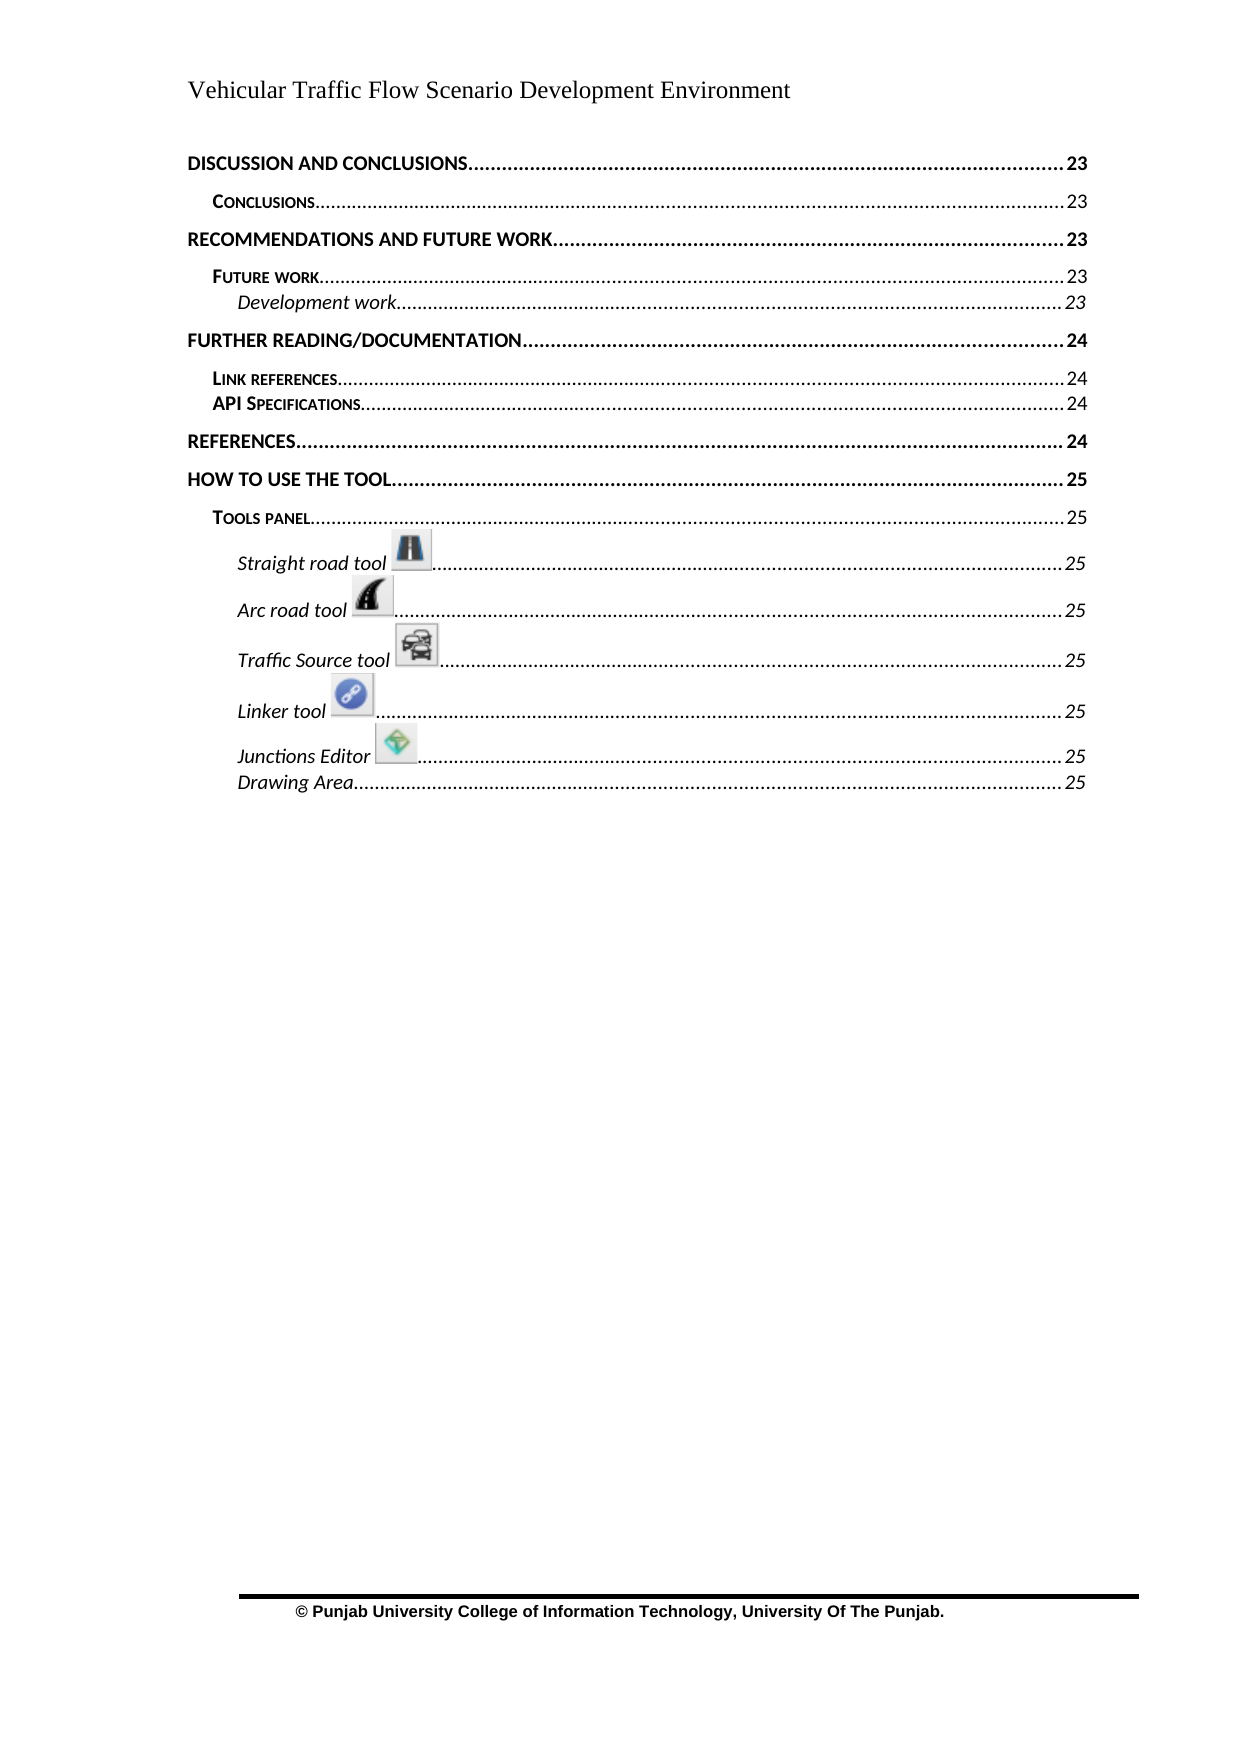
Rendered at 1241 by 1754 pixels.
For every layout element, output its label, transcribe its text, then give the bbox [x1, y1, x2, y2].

text How to use the tool 25 [187, 466, 1090, 492]
text DISCUSSION AND CONCLUSIONS 23 [187, 150, 1090, 175]
picture [330, 673, 376, 718]
text Further reading/documentation 24 [187, 327, 1090, 352]
text Drawing Area 25 [237, 769, 1090, 794]
text Tools panel 25 [212, 504, 1090, 529]
picture [394, 622, 440, 668]
text Arc road tool 25 [237, 575, 1090, 623]
text Traffic Source tool 25 [237, 623, 1090, 673]
text REFERENCES 24 [187, 428, 1090, 454]
text Link references 24 [212, 365, 1090, 390]
text Future work 23 [212, 264, 1090, 289]
text Conclusions 23 [212, 188, 1090, 213]
picture [351, 575, 394, 618]
text Development work 23 [237, 289, 1090, 314]
text Junctions Editor 25 [237, 723, 1090, 769]
text Straight road tool 25 [237, 529, 1090, 575]
text API Specifications 24 [212, 390, 1090, 416]
picture [391, 529, 433, 571]
text Linker tool 25 [237, 673, 1090, 723]
picture [375, 723, 418, 764]
text RECOMMENDATIONS AND FUTURE WORK 23 [187, 226, 1090, 251]
